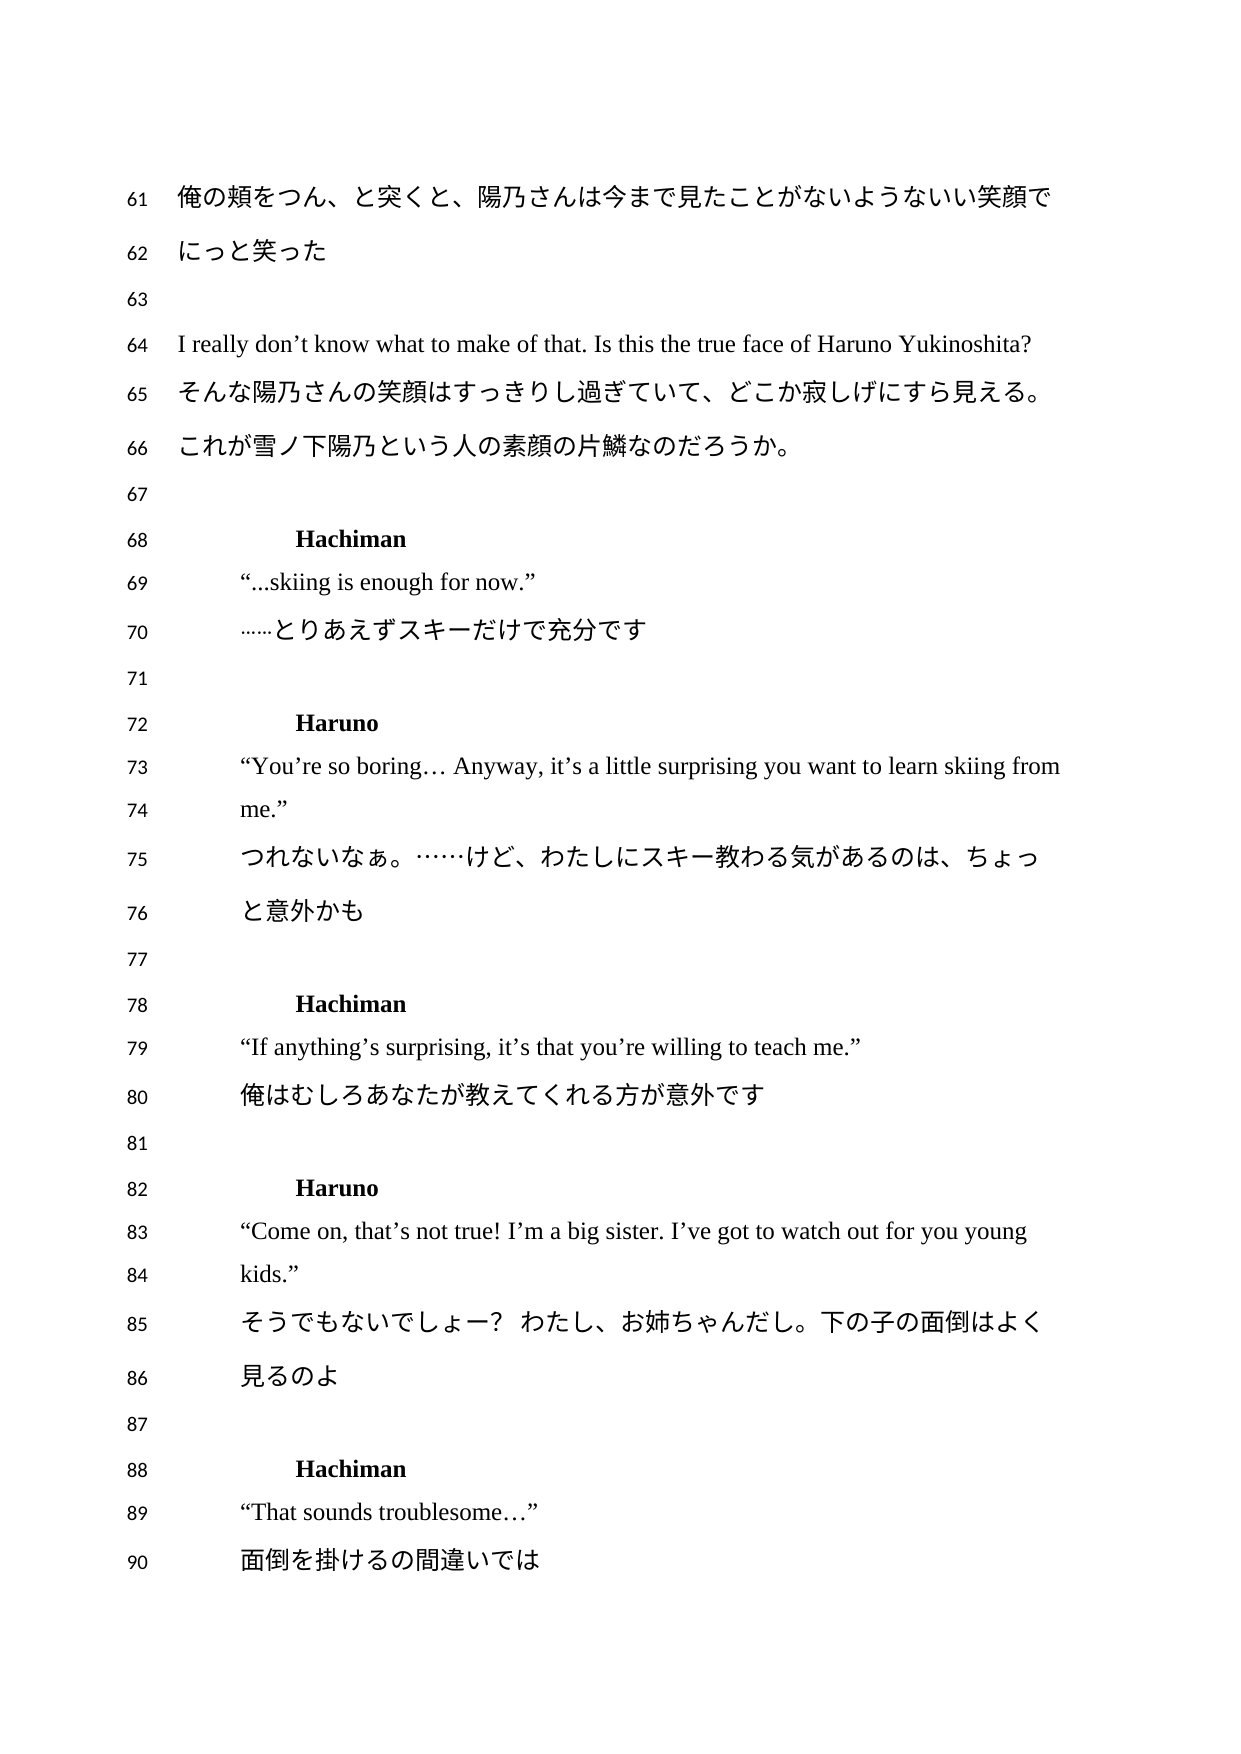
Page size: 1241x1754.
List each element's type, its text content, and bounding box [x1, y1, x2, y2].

text Haruno [240, 1173, 1063, 1202]
text 面倒を掛けるの間違いでは [240, 1540, 1063, 1577]
text そんな陽乃さんの笑顔はすっきりし過ぎていて、どこか寂しげにすら見える。これが雪ノ下陽乃という人の素顔の片鱗なのだろうか。 [177, 372, 1063, 463]
text “...skiing is enough for now.” [240, 567, 1063, 596]
text “That sounds troublesome…” [240, 1497, 1063, 1526]
text ⋯⋯とりあえずスキーだけで充分です [240, 610, 1063, 647]
text I really don’t know what to make of that. Is this the true face of Haruno Yukinoshita? [177, 329, 1063, 358]
text 俺はむしろあなたが教えてくれる方が意外です [240, 1075, 1063, 1112]
text Hachiman [240, 1454, 1063, 1483]
text Hachiman [240, 989, 1063, 1018]
text 俺の頬をつん、と突くと、陽乃さんは今まで見たことがないようないい笑顔でにっと笑った [177, 177, 1063, 268]
text つれないなぁ。⋯⋯けど、わたしにスキー教わる気があるのは、ちょっと意外かも [240, 837, 1063, 928]
text Haruno [240, 708, 1063, 737]
text “You’re so boring… Anyway, it’s a little surprising you want to learn skiing from me.” [240, 751, 1063, 823]
text Hachiman [240, 524, 1063, 553]
text “If anything’s surprising, it’s that you’re willing to teach me.” [240, 1032, 1063, 1061]
text “Come on, that’s not true! I’m a big sister. I’ve got to watch out for you young kids.” [240, 1216, 1063, 1288]
text そうでもないでしょー？ わたし、お姉ちゃんだし。下の子の面倒はよく見るのよ [240, 1302, 1063, 1393]
